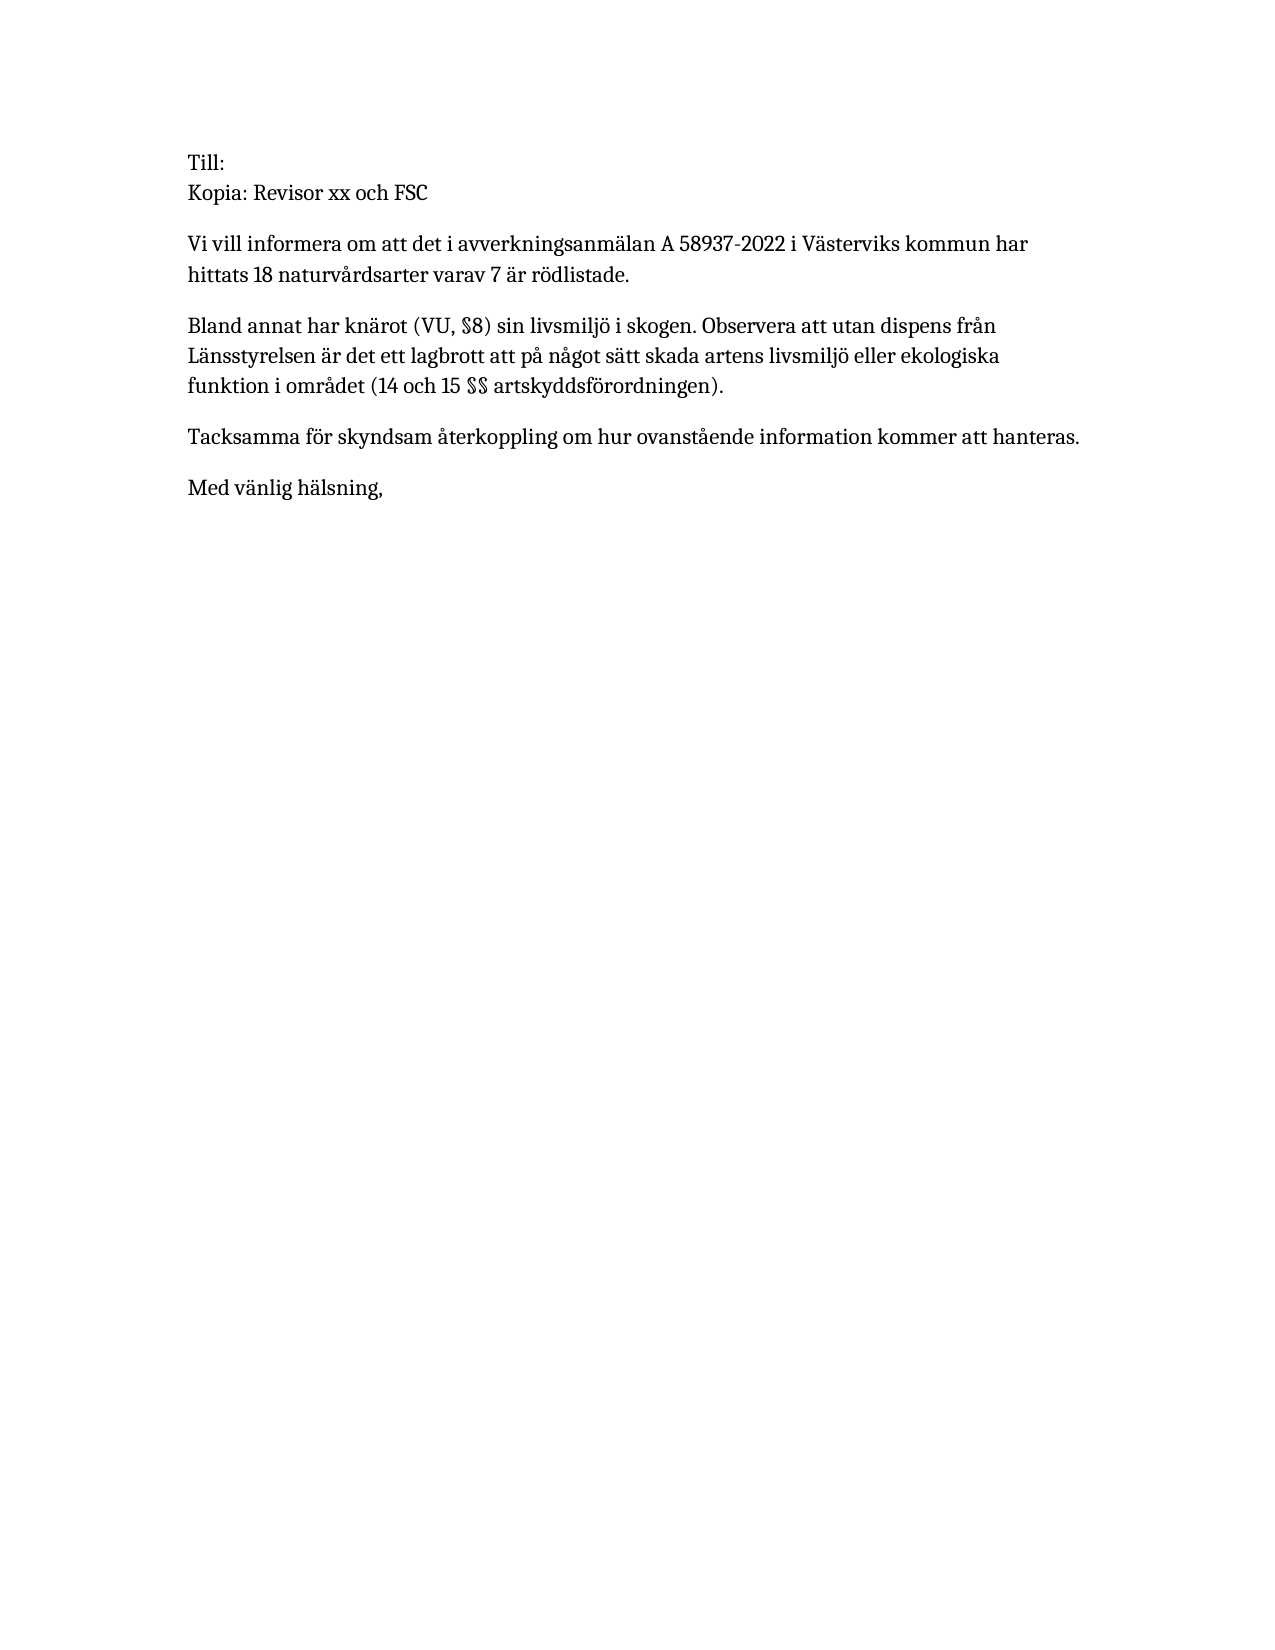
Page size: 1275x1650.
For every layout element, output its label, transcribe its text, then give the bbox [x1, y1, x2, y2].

text Till: Kopia: Revisor xx och FSC [187, 150, 1087, 207]
text Bland annat har knärot (VU, §8) sin livsmiljö i skogen. Observera att utan dispens från Länsstyrelsen är det ett lagbrott att på något sätt skada artens livsmiljö eller ekologiska funktion i området (14 och 15 §§ artskyddsförordningen). [187, 312, 1087, 399]
text Med vänlig hälsning, [187, 475, 1087, 532]
text Tacksamma för skyndsam återkoppling om hur ovanstående information kommer att hanteras. [187, 424, 1087, 450]
text Vi vill informera om att det i avverkningsanmälan A 58937-2022 i Västerviks kommun har hittats 18 naturvårdsarter varav 7 är rödlistade. [187, 231, 1087, 288]
